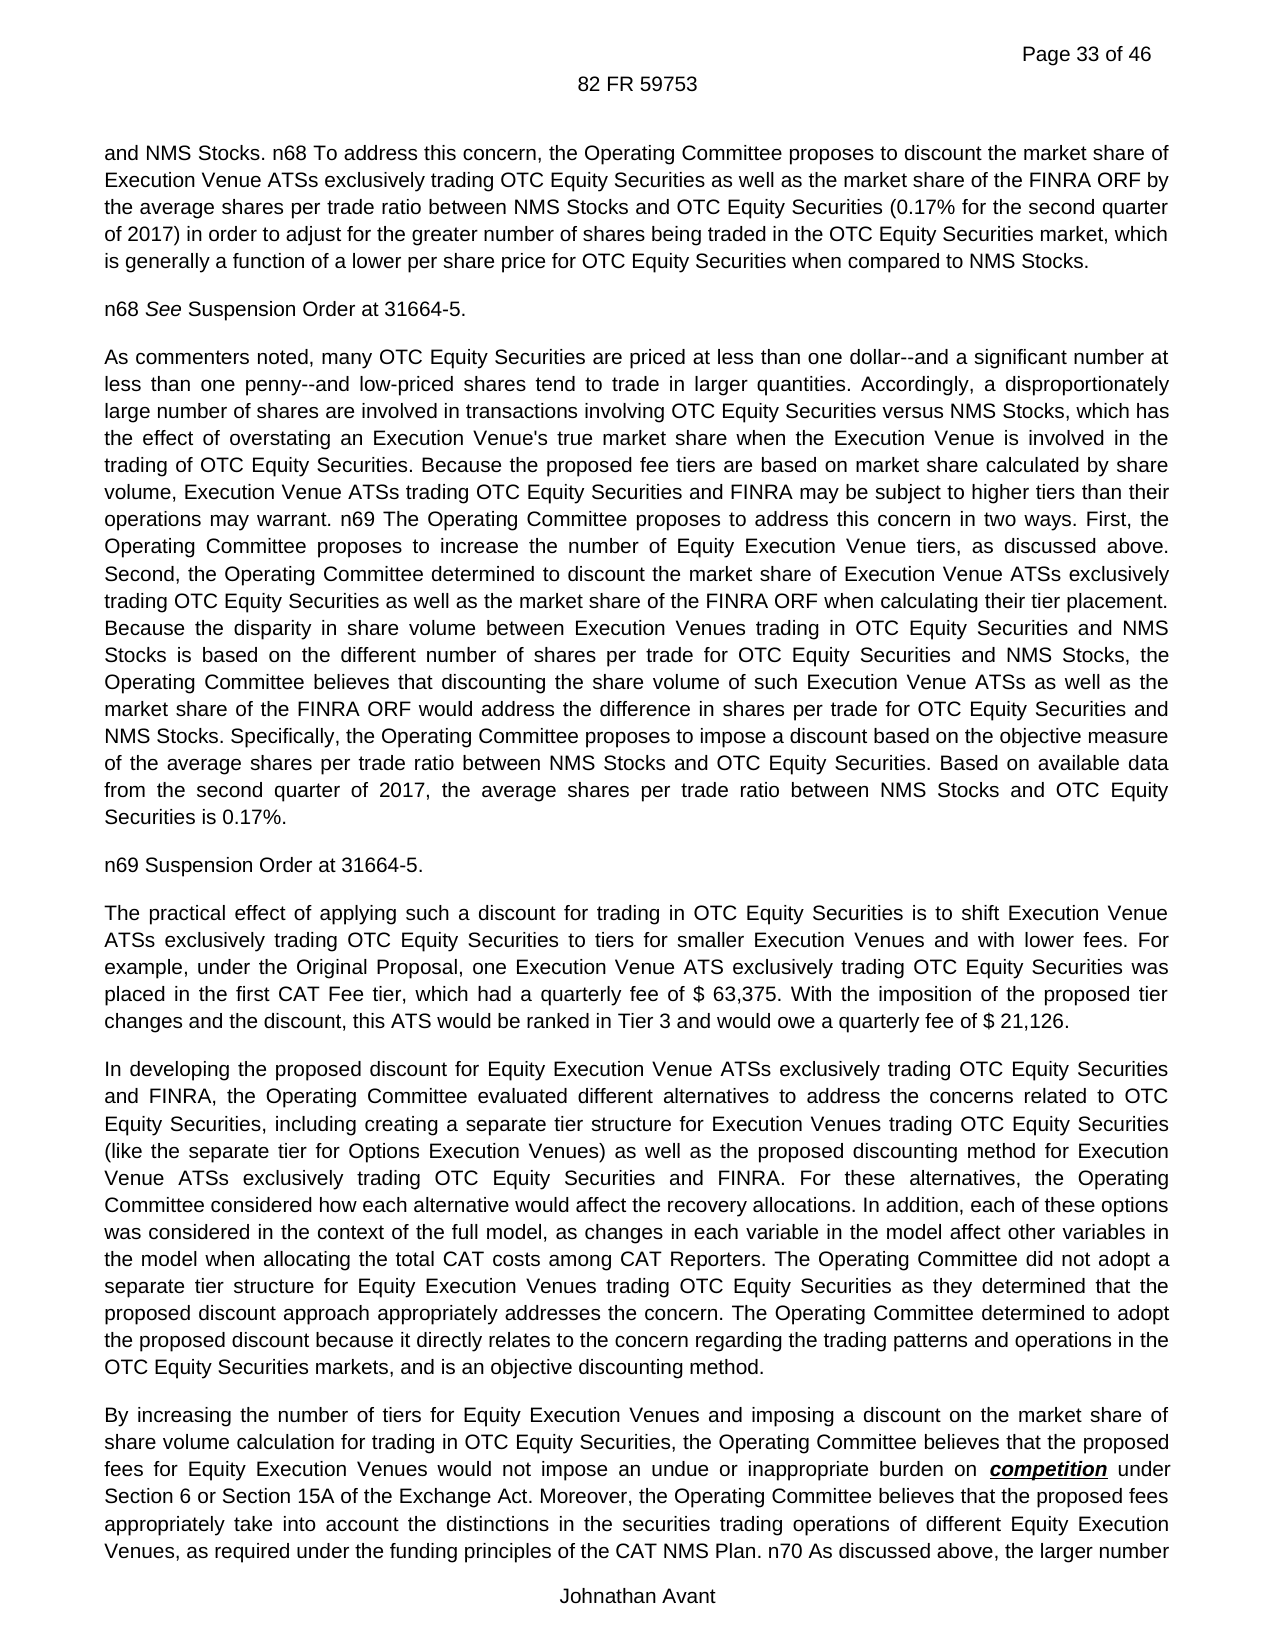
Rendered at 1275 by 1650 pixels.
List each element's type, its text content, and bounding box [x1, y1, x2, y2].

text The practical effect of applying such a discount for trading in OTC Equity Securities is to shift Execution Venue ATSs exclusively trading OTC Equity Securities to tiers for smaller Execution Venues and with lower fees. For example, under the Original Proposal, one Execution Venue ATS exclusively trading OTC Equity Securities was placed in the first CAT Fee tier, which had a quarterly fee of $ 63,375. With the imposition of the proposed tier changes and the discount, this ATS would be ranked in Tier 3 and would owe a quarterly fee of $ 21,126. [104, 898, 1171, 1033]
text n69 Suspension Order at 31664-5. [104, 850, 1171, 877]
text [104, 137, 1171, 273]
text In developing the proposed discount for Equity Execution Venue ATSs exclusively trading OTC Equity Securities and FINRA, the Operating Committee evaluated different alternatives to address the concerns related to OTC Equity Securities, including creating a separate tier structure for Execution Venues trading OTC Equity Securities (like the separate tier for Options Execution Venues) as well as the proposed discounting method for Execution Venue ATSs exclusively trading OTC Equity Securities and FINRA. For these alternatives, the Operating Committee considered how each alternative would affect the recovery allocations. In addition, each of these options was considered in the context of the full model, as changes in each variable in the model affect other variables in the model when allocating the total CAT costs among CAT Reporters. The Operating Committee did not adopt a separate tier structure for Equity Execution Venues trading OTC Equity Securities as they determined that the proposed discount approach appropriately addresses the concern. The Operating Committee determined to adopt the proposed discount because it directly relates to the concern regarding the trading patterns and operations in the OTC Equity Securities markets, and is an objective discounting method. [104, 1054, 1171, 1379]
text n68 See Suspension Order at 31664-5. [104, 294, 1171, 321]
text As commenters noted, many OTC Equity Securities are priced at less than one dollar--and a significant number at less than one penny--and low-priced shares tend to trade in larger quantities. Accordingly, a disproportionately large number of shares are involved in transactions involving OTC Equity Securities versus NMS Stocks, which has the effect of overstating an Execution Venue's true market share when the Execution Venue is involved in the trading of OTC Equity Securities. Because the proposed fee tiers are based on market share calculated by share volume, Execution Venue ATSs trading OTC Equity Securities and FINRA may be subject to higher tiers than their operations may warrant. n69 The Operating Committee proposes to address this concern in two ways. First, the Operating Committee proposes to increase the number of Equity Execution Venue tiers, as discussed above. Second, the Operating Committee determined to discount the market share of Execution Venue ATSs exclusively trading OTC Equity Securities as well as the market share of the FINRA ORF when calculating their tier placement. Because the disparity in share volume between Execution Venues trading in OTC Equity Securities and NMS Stocks is based on the different number of shares per trade for OTC Equity Securities and NMS Stocks, the Operating Committee believes that discounting the share volume of such Execution Venue ATSs as well as the market share of the FINRA ORF would address the difference in shares per trade for OTC Equity Securities and NMS Stocks. Specifically, the Operating Committee proposes to impose a discount based on the objective measure of the average shares per trade ratio between NMS Stocks and OTC Equity Securities. Based on available data from the second quarter of 2017, the average shares per trade ratio between NMS Stocks and OTC Equity Securities is 0.17%. [104, 342, 1171, 829]
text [104, 1400, 1171, 1562]
